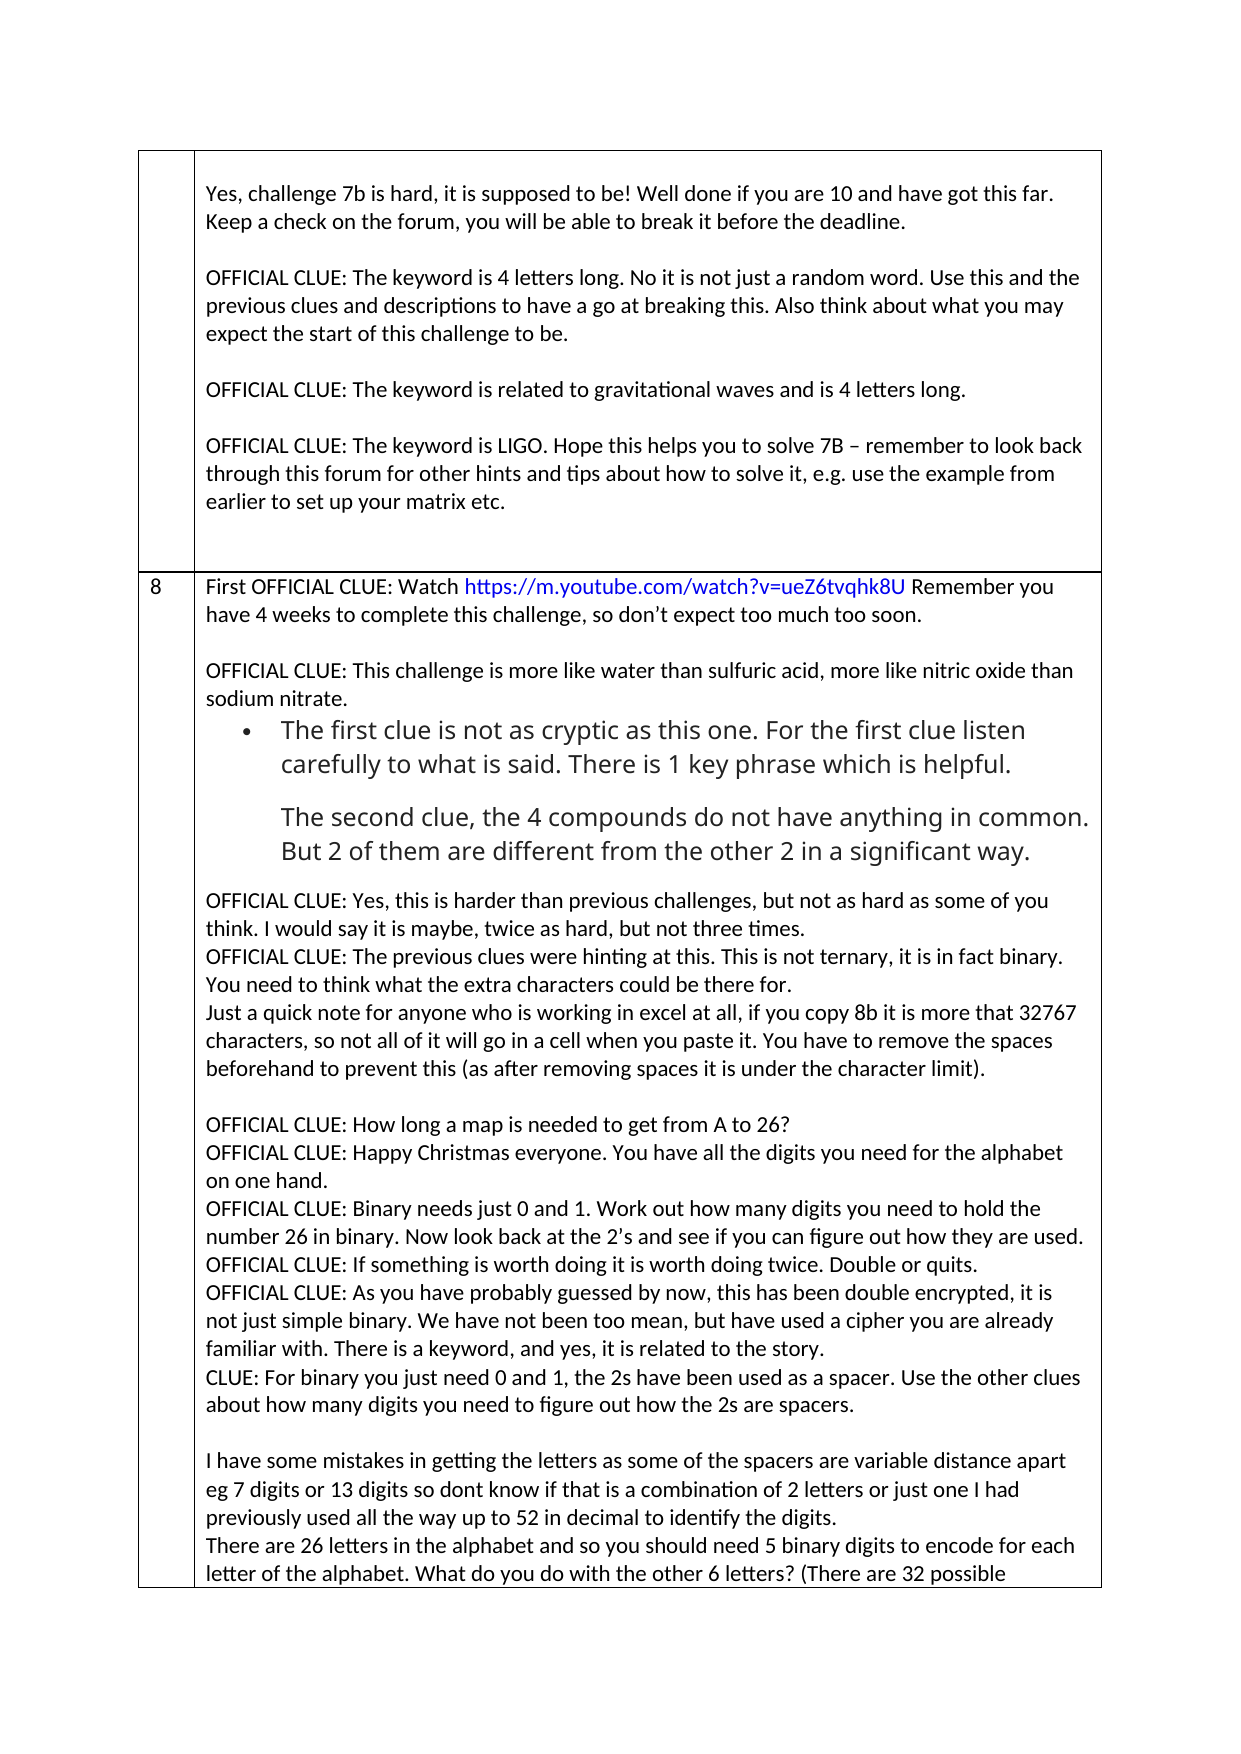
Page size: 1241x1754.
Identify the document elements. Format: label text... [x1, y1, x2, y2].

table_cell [195, 151, 1101, 571]
table_cell 7 [139, 151, 194, 571]
table_cell 8 [139, 573, 194, 1587]
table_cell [195, 573, 1101, 1587]
